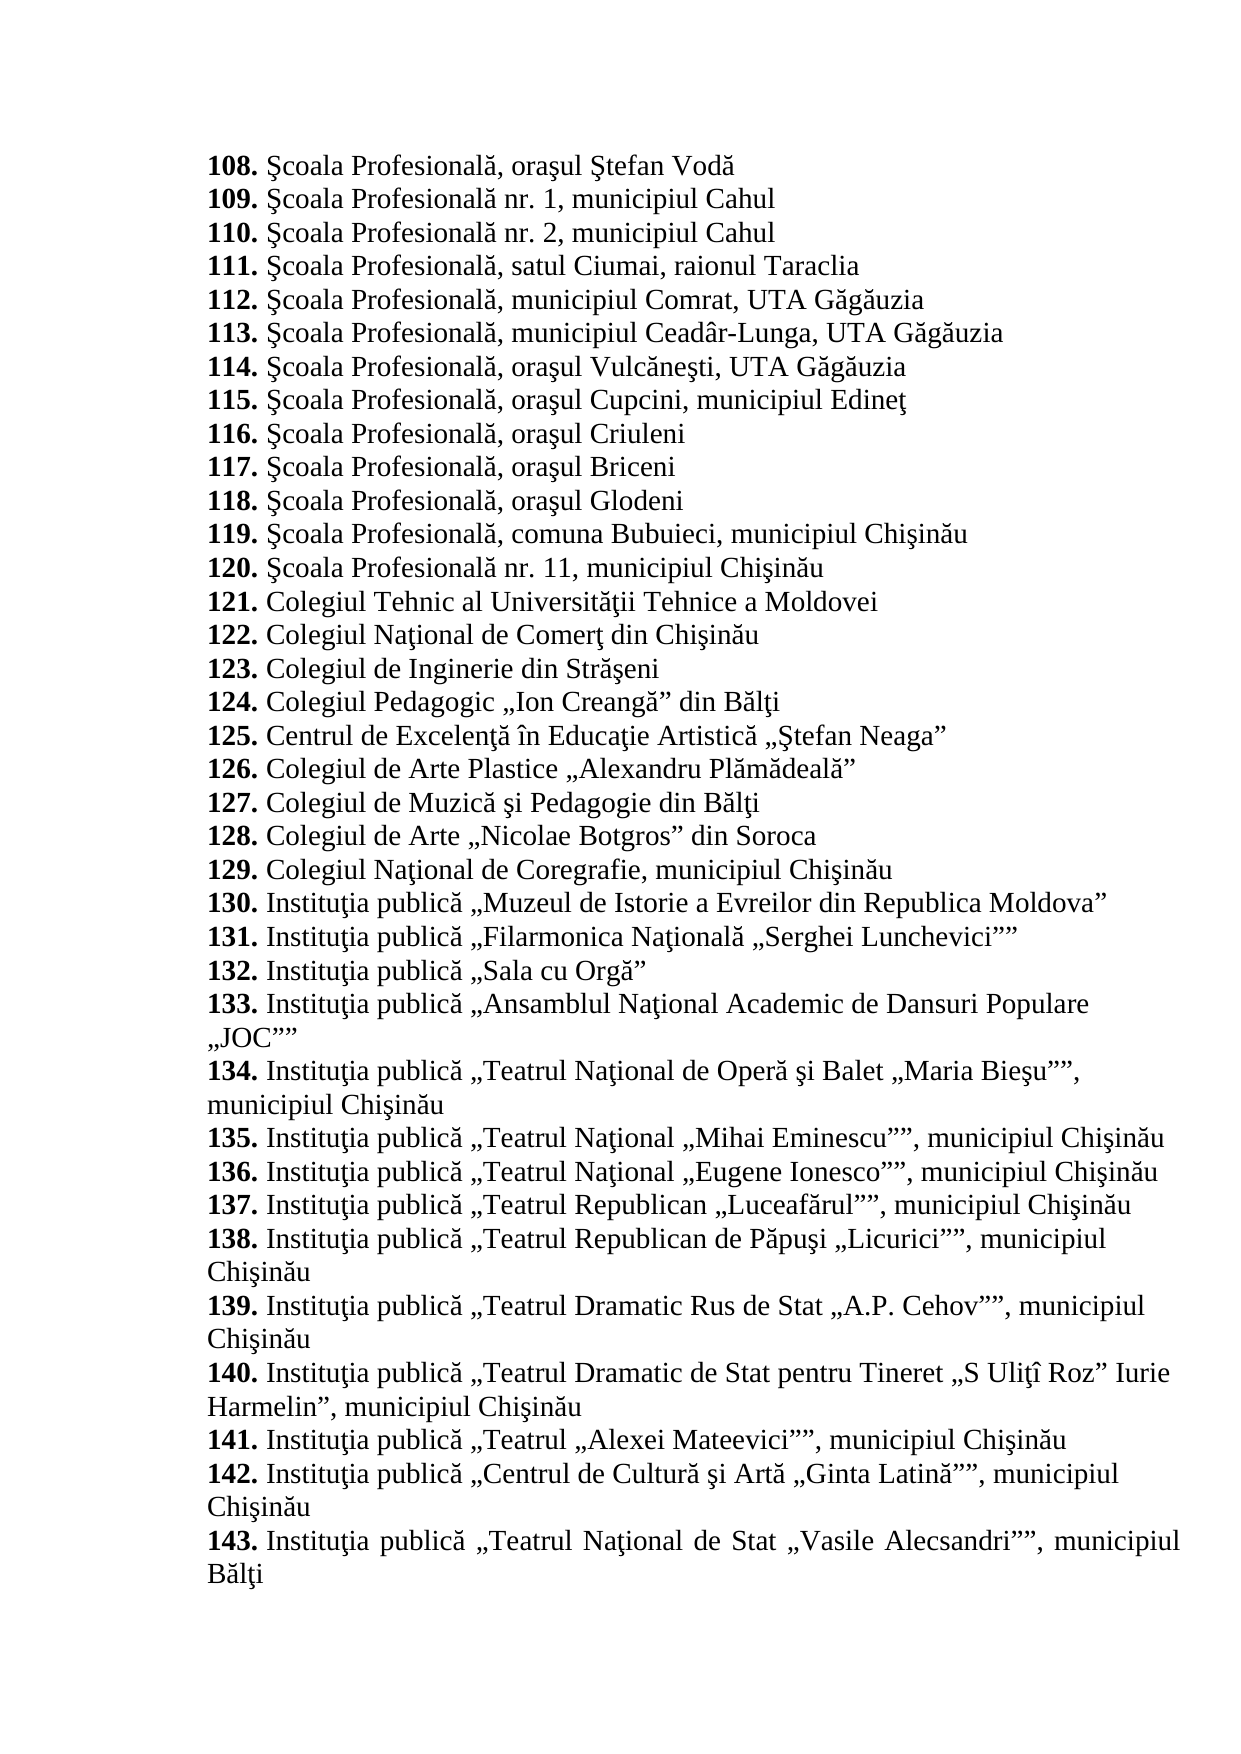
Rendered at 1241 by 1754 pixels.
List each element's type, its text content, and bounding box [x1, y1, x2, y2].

list Instituţia publică „Teatrul Dramatic de Stat pentru Tineret „S Uliţî Roz” Iurie Harmelin”, municipiul Chişinău [207, 1355, 1181, 1422]
list Colegiul de Arte „Nicolae Botgros” din Soroca [207, 818, 1181, 852]
list Colegiul de Arte Plastice „Alexandru Plămădeală” [207, 751, 1181, 785]
list Şcoala Profesională, satul Ciumai, raionul Taraclia [207, 248, 1181, 282]
list Şcoala Profesională, oraşul Criuleni [207, 416, 1181, 449]
list Instituţia publică „Teatrul Republican de Păpuşi „Licurici””, municipiul Chişinău [207, 1221, 1181, 1288]
list Şcoala Profesională, oraşul Cupcini, municipiul Edineţ [207, 382, 1181, 416]
list Instituţia publică „Teatrul Naţional „Eugene Ionesco””, municipiul Chişinău [207, 1154, 1181, 1187]
list Centrul de Excelenţă în Educaţie Artistică „Ştefan Neaga” [207, 718, 1181, 751]
list Şcoala Profesională, municipiul Comrat, UTA Găgăuzia [207, 282, 1181, 315]
list Instituţia publică „Teatrul Naţional „Mihai Eminescu””, municipiul Chişinău [207, 1120, 1181, 1154]
list Colegiul Pedagogic „Ion Creangă” din Bălţi [207, 684, 1181, 718]
list Şcoala Profesională, oraşul Glodeni [207, 483, 1181, 517]
list Şcoala Profesională nr. 11, municipiul Chişinău [207, 550, 1181, 584]
list Şcoala Profesională, oraşul Briceni [207, 449, 1181, 483]
list Şcoala Profesională nr. 2, municipiul Cahul [207, 215, 1181, 248]
list Şcoala Profesională, comuna Bubuieci, municipiul Chişinău [207, 517, 1181, 550]
list Colegiul de Inginerie din Străşeni [207, 651, 1181, 684]
list Şcoala Profesională, oraşul Vulcăneşti, UTA Găgăuzia [207, 349, 1181, 382]
list Colegiul Naţional de Comerţ din Chişinău [207, 617, 1181, 651]
list Instituţia publică „Sala cu Orgă” [207, 953, 1181, 986]
list Şcoala Profesională, municipiul Ceadâr-Lunga, UTA Găgăuzia [207, 315, 1181, 349]
list Instituţia publică „Filarmonica Naţională „Serghei Lunchevici”” [207, 919, 1181, 953]
list Şcoala Profesională nr. 1, municipiul Cahul [207, 181, 1181, 215]
list Colegiul de Muzică şi Pedagogie din Bălţi [207, 785, 1181, 818]
list Instituţia publică „Teatrul Republican „Luceafărul””, municipiul Chişinău [207, 1187, 1181, 1221]
list Instituţia publică „Teatrul „Alexei Mateevici””, municipiul Chişinău [207, 1422, 1181, 1456]
list Instituţia publică „Ansamblul Naţional Academic de Dansuri Populare „JOC”” [207, 986, 1181, 1053]
list Instituţia publică „Teatrul Dramatic Rus de Stat „A.P. Cehov””, municipiul Chişinău [207, 1288, 1181, 1355]
list Instituţia publică „Muzeul de Istorie a Evreilor din Republica Moldova” [207, 886, 1181, 919]
list Colegiul Naţional de Coregrafie, municipiul Chişinău [207, 852, 1181, 886]
list Instituţia publică „Teatrul Naţional de Stat „Vasile Alecsandri””, municipiul Bălţi [207, 1523, 1181, 1590]
list Instituţia publică „Centrul de Cultură şi Artă „Ginta Latină””, municipiul Chişinău [207, 1456, 1181, 1523]
list Colegiul Tehnic al Universităţii Tehnice a Moldovei [207, 584, 1181, 617]
list Instituţia publică „Teatrul Naţional de Operă şi Balet „Maria Bieşu””, municipiul Chişinău [207, 1053, 1181, 1120]
list Şcoala Profesională, oraşul Ştefan Vodă [207, 148, 1181, 181]
